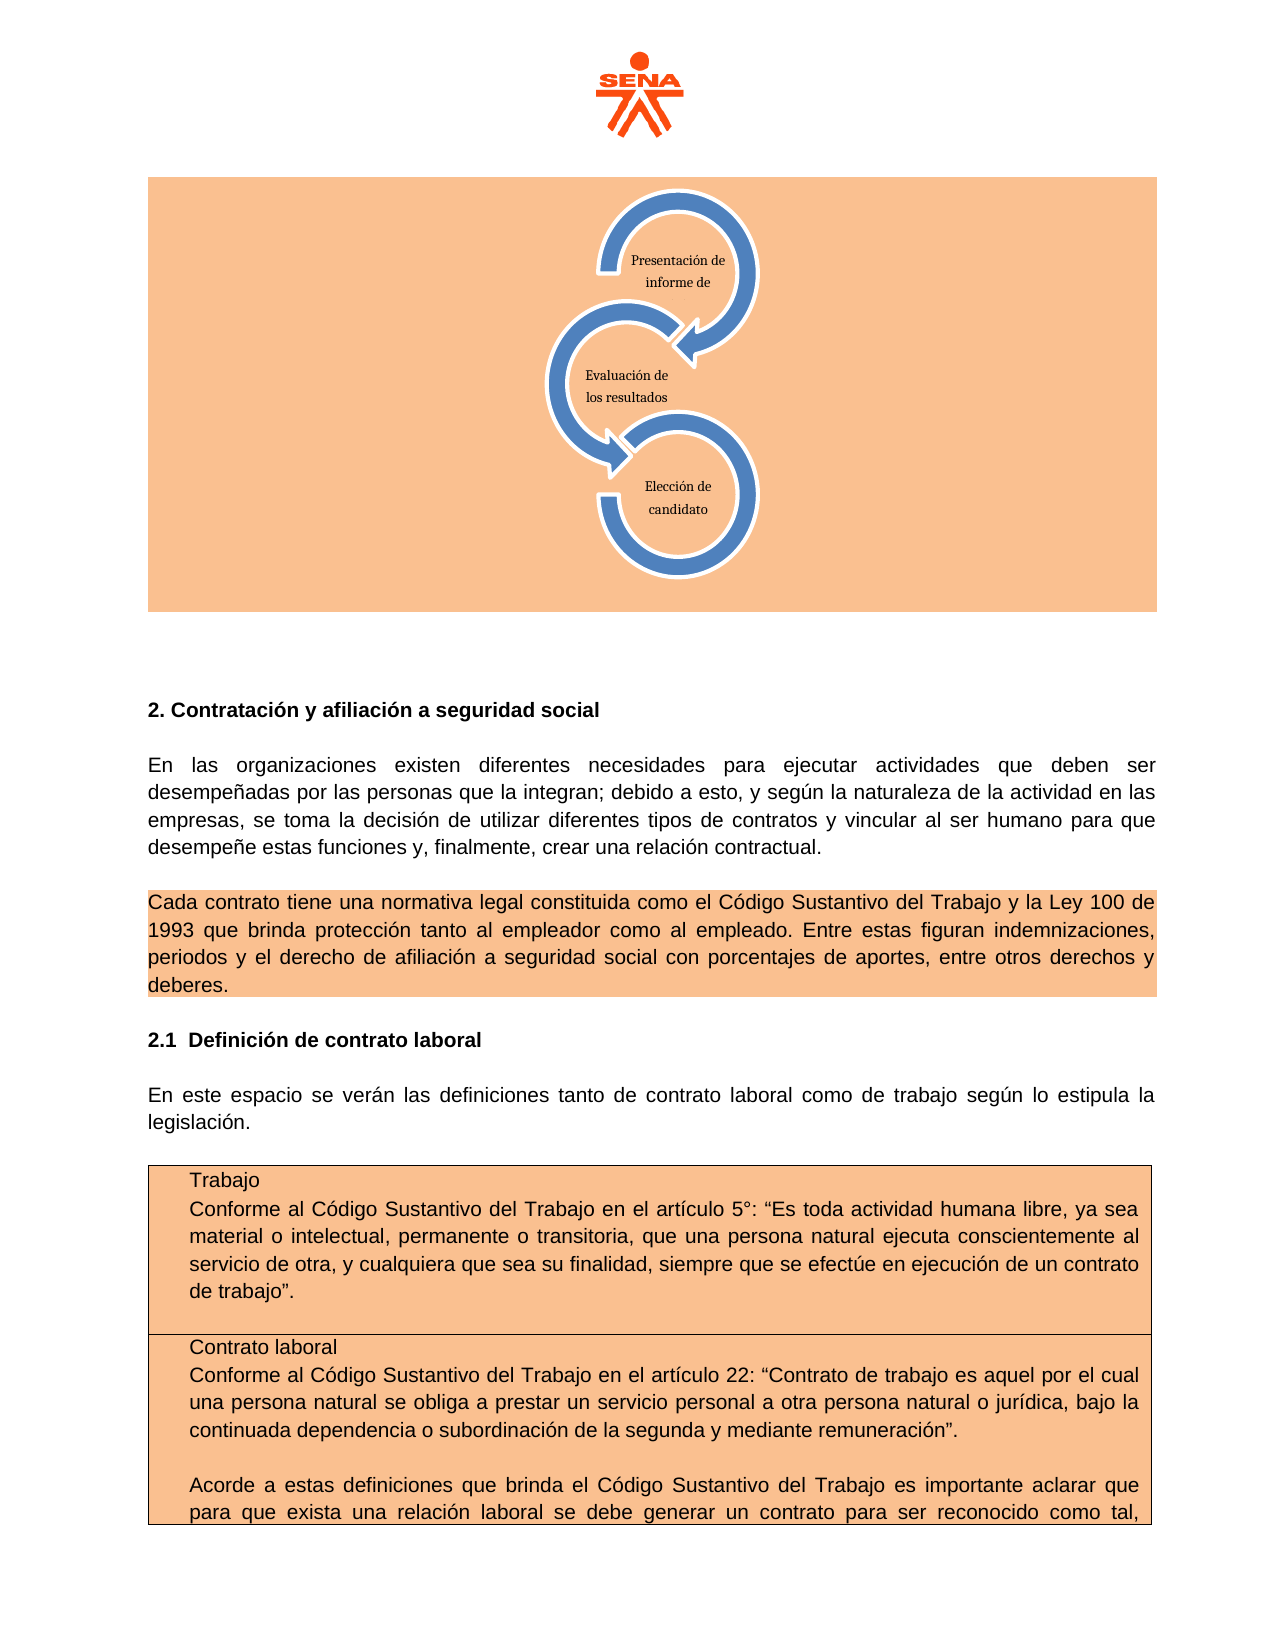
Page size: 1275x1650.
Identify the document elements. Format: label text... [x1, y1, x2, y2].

picture [585, 48, 690, 142]
text En este espacio se verán las definiciones tanto de contrato laboral como de trabajo según lo estipula la legislación. [148, 1083, 1157, 1134]
text En las organizaciones existen diferentes necesidades para ejecutar actividades que deben ser desempeñadas por las personas que la integran; debido a esto, y según la naturaleza de la actividad en las empresas, se toma la decisión de utilizar diferentes tipos de contratos y vincular al ser humano para que desempeñe estas funciones y, finalmente, crear una relación contractual. [148, 753, 1157, 859]
table_header Trabajo Conforme al Código Sustantivo del Trabajo en el artículo 5°: “Es toda actividad humana libre, ya sea material o intelectual, permanente o transitoria, que una persona natural ejecuta conscientemente al servicio de otra, y cualquiera que sea su finalidad, siempre que se efectúe en ejecución de un contrato de trabajo”. [149, 1166, 1151, 1334]
text Cada contrato tiene una normativa legal constituida como el Código Sustantivo del Trabajo y la Ley 100 de 1993 que brinda protección tanto al empleador como al empleado. Entre estas figuran indemnizaciones, periodos y el derecho de afiliación a seguridad social con porcentajes de aportes, entre otros derechos y deberes. [148, 890, 1157, 997]
text 2.1 Definición de contrato laboral [148, 1028, 1157, 1052]
text 2. Contratación y afiliación a seguridad social [148, 698, 1157, 722]
